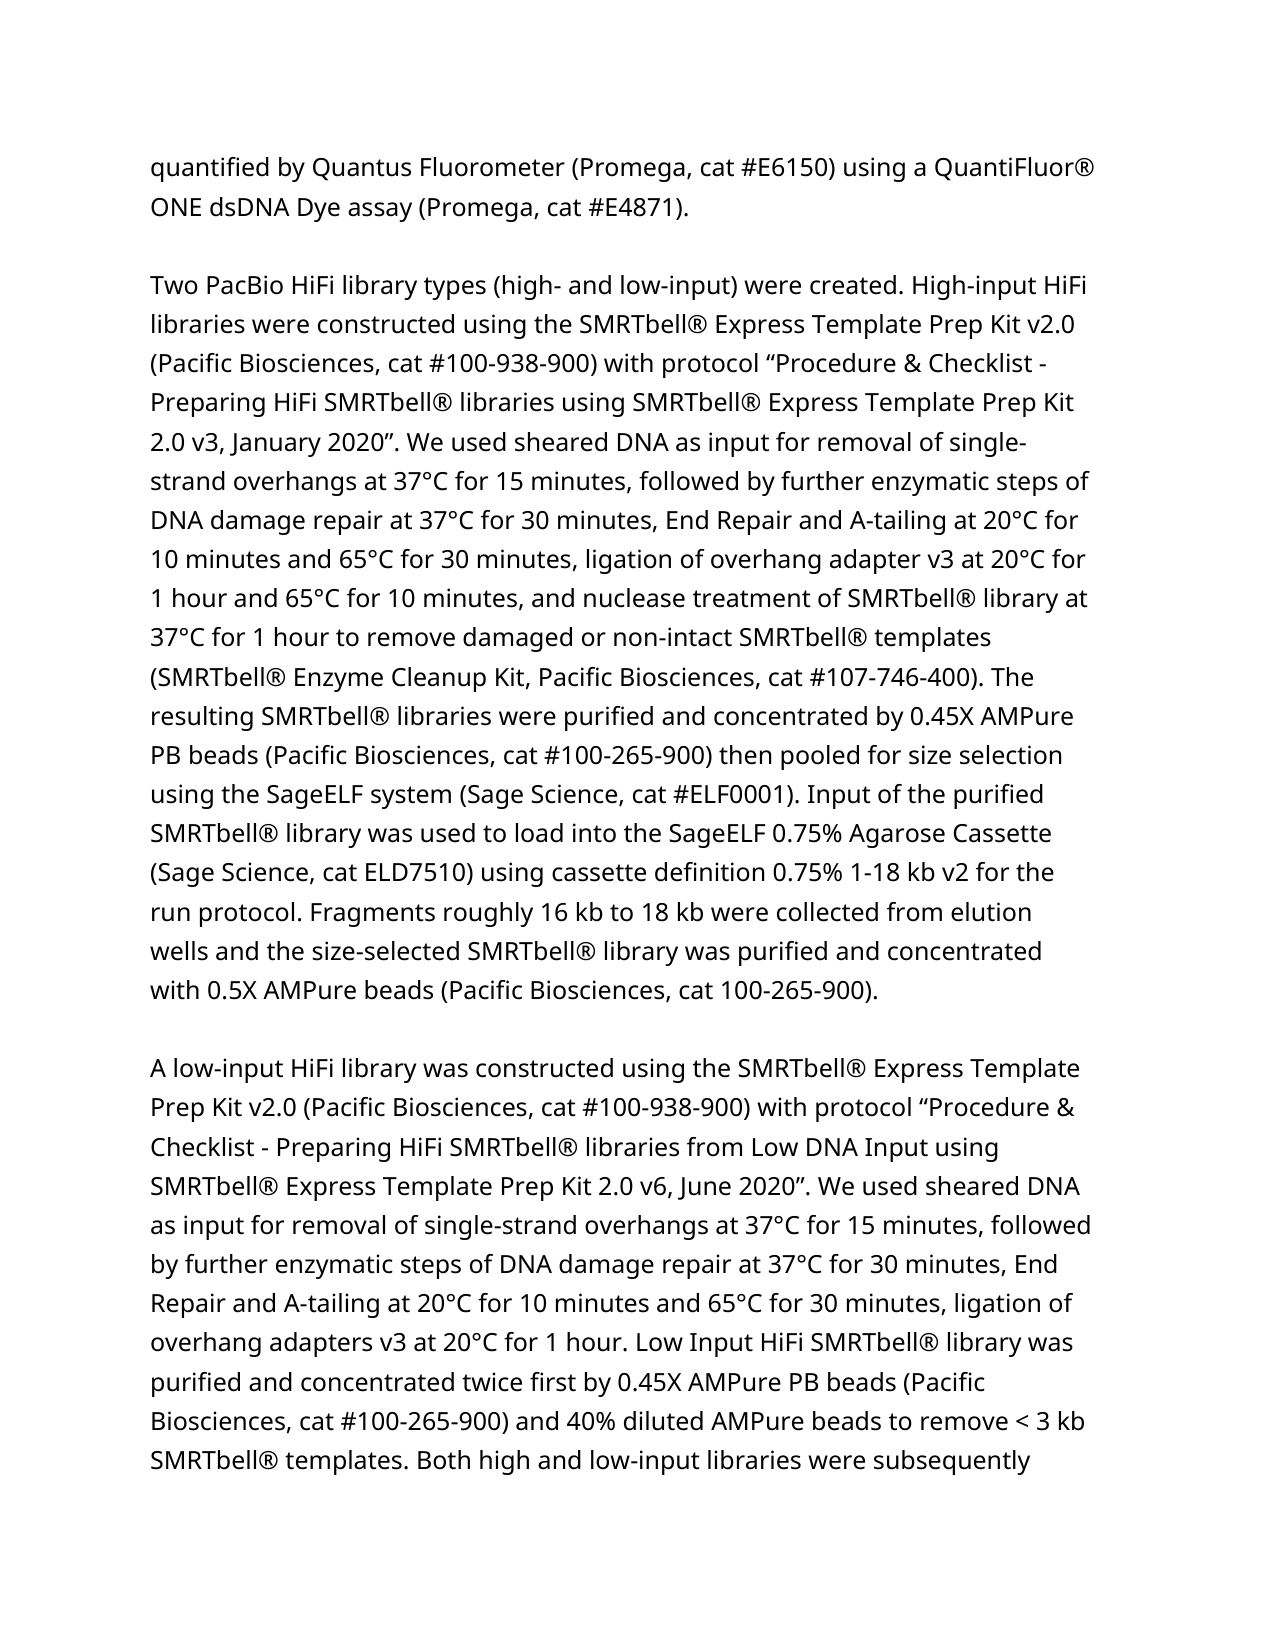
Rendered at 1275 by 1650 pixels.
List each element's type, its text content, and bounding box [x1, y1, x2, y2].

text Two PacBio HiFi library types (high- and low-input) were created. High-input HiFi libraries were constructed using the SMRTbell® Express Template Prep Kit v2.0 (Pacific Biosciences, cat #100-938-900) with protocol “Procedure & Checklist - Preparing HiFi SMRTbell® libraries using SMRTbell® Express Template Prep Kit 2.0 v3, January 2020”. We used sheared DNA as input for removal of single-strand overhangs at 37°C for 15 minutes, followed by further enzymatic steps of DNA damage repair at 37°C for 30 minutes, End Repair and A-tailing at 20°C for 10 minutes and 65°C for 30 minutes, ligation of overhang adapter v3 at 20°C for 1 hour and 65°C for 10 minutes, and nuclease treatment of SMRTbell® library at 37°C for 1 hour to remove damaged or non-intact SMRTbell® templates (SMRTbell® Enzyme Cleanup Kit, Pacific Biosciences, cat #107-746-400). The resulting SMRTbell® libraries were purified and concentrated by 0.45X AMPure PB beads (Pacific Biosciences, cat #100-265-900) then pooled for size selection using the SageELF system (Sage Science, cat #ELF0001). Input of the purified SMRTbell® library was used to load into the SageELF 0.75% Agarose Cassette (Sage Science, cat ELD7510) using cassette definition 0.75% 1-18 kb v2 for the run protocol. Fragments roughly 16 kb to 18 kb were collected from elution wells and the size-selected SMRTbell® library was purified and concentrated with 0.5X AMPure beads (Pacific Biosciences, cat 100-265-900). [150, 267, 1097, 1007]
